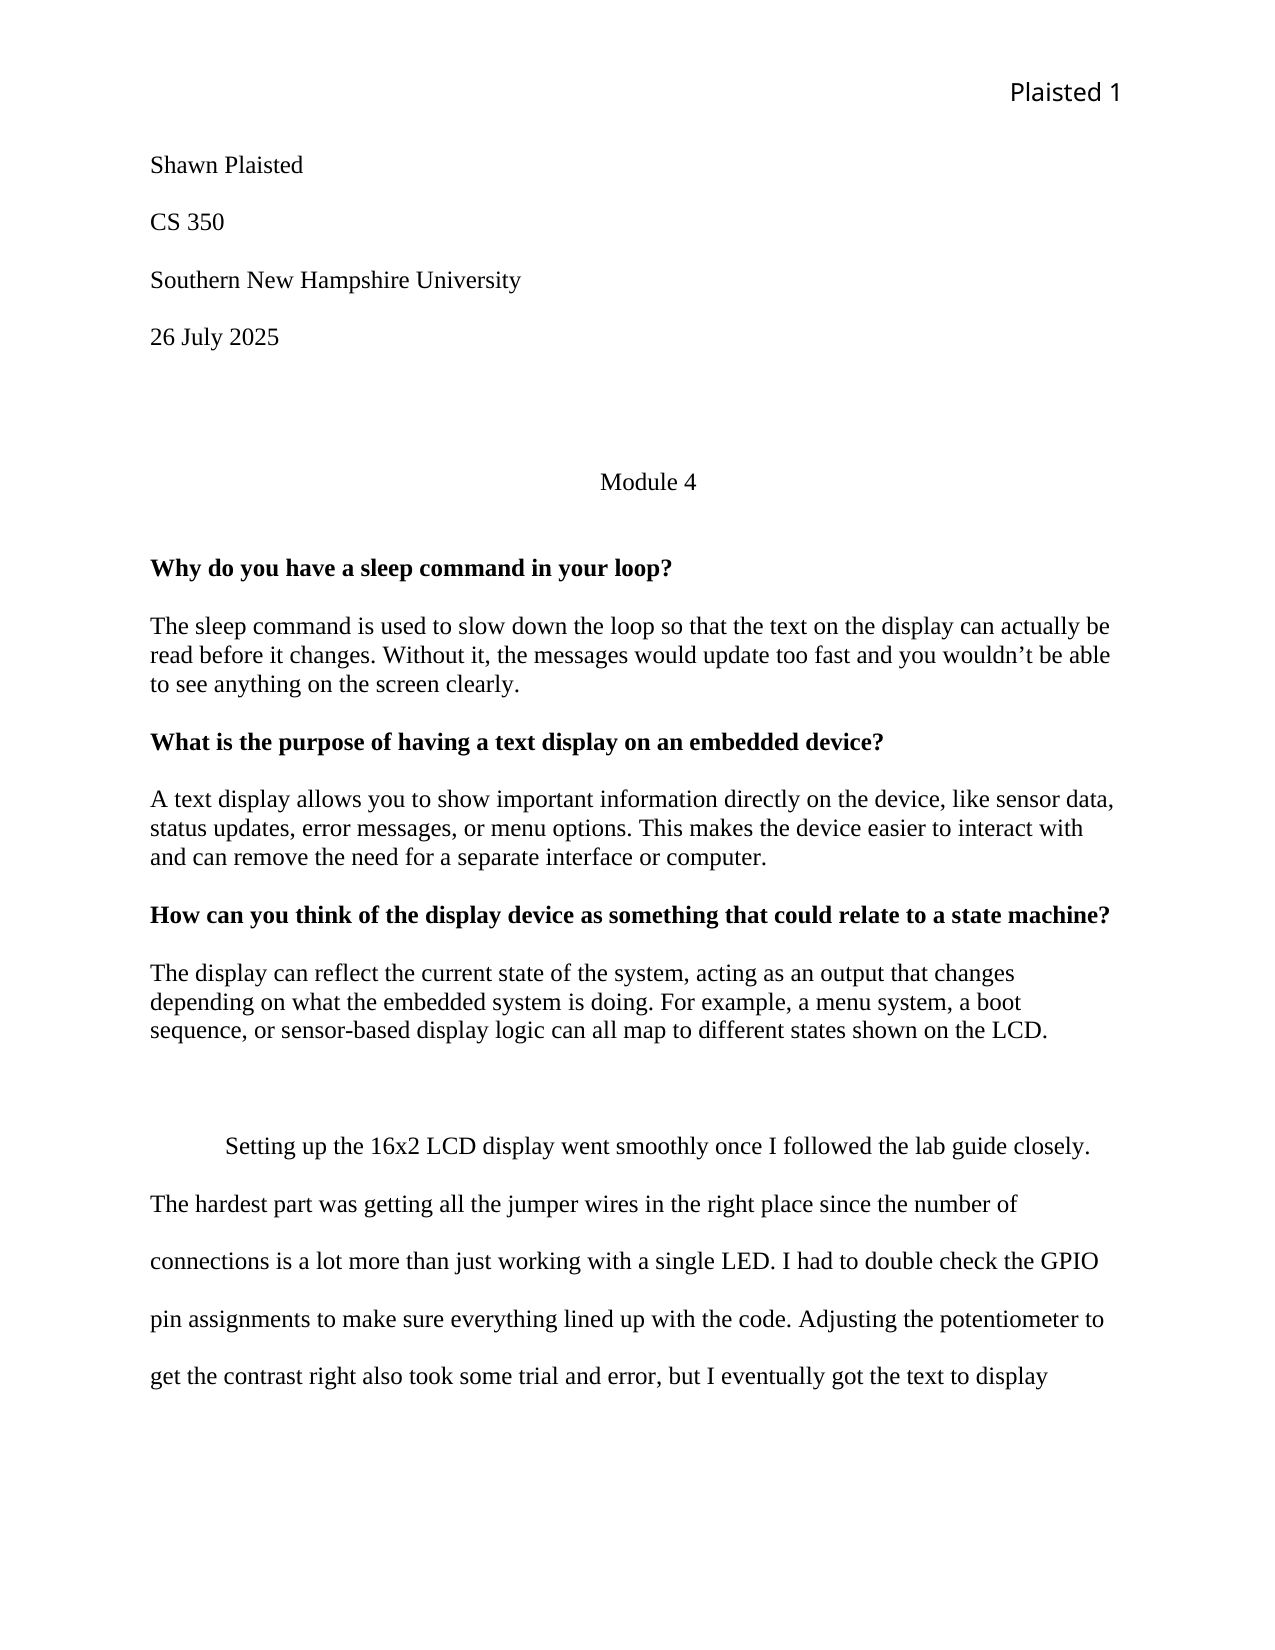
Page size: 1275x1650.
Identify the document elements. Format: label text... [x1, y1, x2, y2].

text How can you think of the display device as something that could relate to a state machine? [150, 900, 1125, 929]
text CS 350 [150, 207, 1125, 236]
text A text display allows you to show important information directly on the device, like sensor data, status updates, error messages, or menu options. This makes the device easier to interact with and can remove the need for a separate interface or computer. [150, 784, 1125, 871]
text The sleep command is used to slow down the loop so that the text on the display can actually be read before it changes. Without it, the messages would update too fast and you wouldn’t be able to see anything on the screen clearly. [150, 611, 1125, 697]
text The display can reflect the current state of the system, acting as an output that changes depending on what the embedded system is doing. For example, a menu system, a boot sequence, or sensor-based display logic can all map to different states shown on the LCD. [150, 958, 1125, 1044]
text Shawn Plaisted [150, 150, 1125, 179]
text Module 4 [150, 467, 1125, 495]
text 26 July 2025 [150, 322, 1125, 351]
text What is the purpose of having a text display on an embedded device? [150, 727, 1125, 755]
text Why do you have a sleep command in your loop? [150, 553, 1125, 582]
text Southern New Hampshire University [150, 265, 1125, 294]
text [150, 1131, 1125, 1390]
